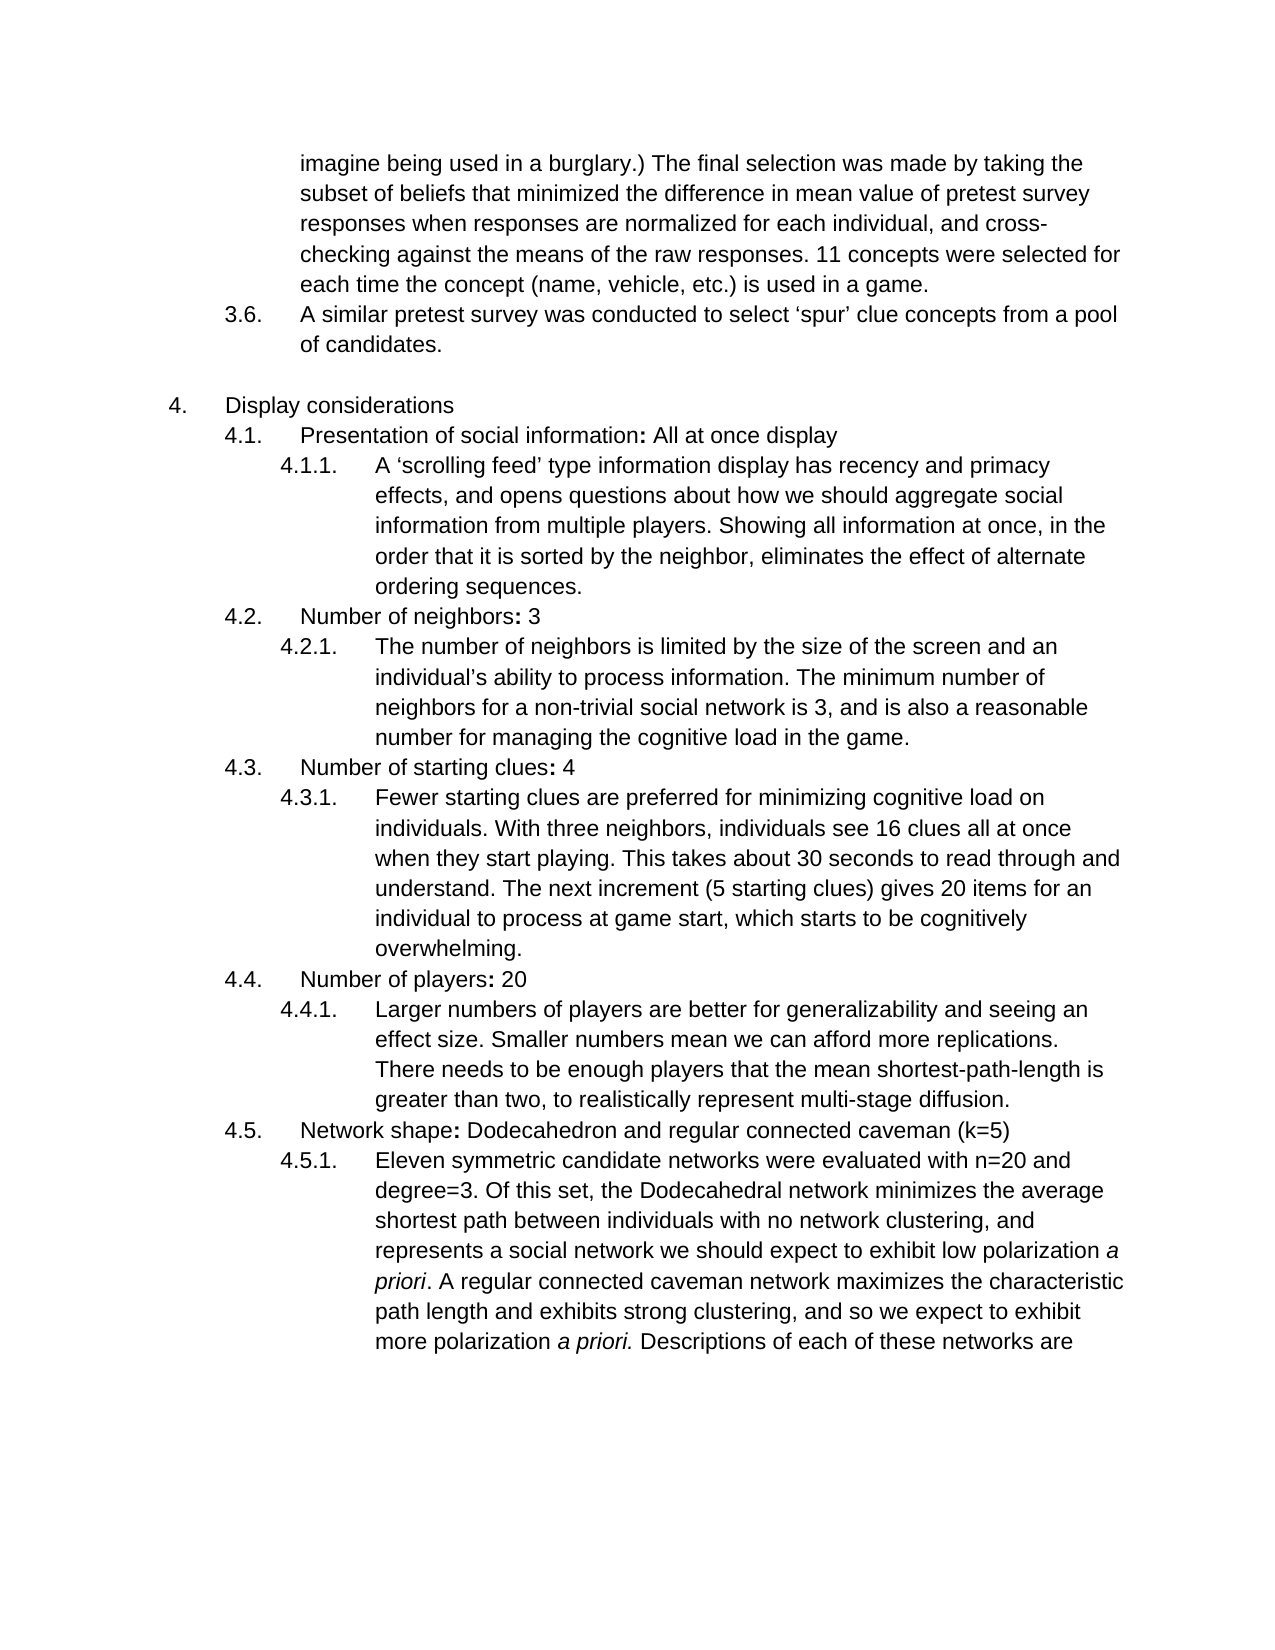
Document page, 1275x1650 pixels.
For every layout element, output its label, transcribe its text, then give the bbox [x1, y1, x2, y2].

list Larger numbers of players are better for generalizability and seeing an effect size. Smaller numbers mean we can afford more replications. There needs to be enough players that the mean shortest-path-length is greater than two, to realistically represent multi-stage diffusion. [337, 996, 1125, 1113]
list Number of players: 20 [262, 966, 1125, 992]
list A ‘scrolling feed’ type information display has recency and primacy effects, and opens questions about how we should aggregate social information from multiple players. Showing all information at once, in the order that it is sorted by the neighbor, eliminates the effect of alternate ordering sequences. [337, 452, 1125, 599]
list Fewer starting clues are preferred for minimizing cognitive load on individuals. With three neighbors, individuals see 16 clues all at once when they start playing. This takes about 30 seconds to read through and understand. The next increment (5 starting clues) gives 20 items for an individual to process at game start, which starts to be cognitively overwhelming. [337, 784, 1125, 962]
list A similar pretest survey was conducted to select ‘spur’ clue concepts from a pool of candidates. [262, 301, 1125, 358]
list Display considerations [187, 392, 1125, 418]
list Number of neighbors: 3 [262, 603, 1125, 629]
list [262, 150, 1125, 297]
list Presentation of social information: All at once display [262, 422, 1125, 448]
list The number of neighbors is limited by the size of the screen and an individual’s ability to process information. The minimum number of neighbors for a non-trivial social network is 3, and is also a reasonable number for managing the cognitive load in the game. [337, 633, 1125, 750]
list Number of starting clues: 4 [262, 754, 1125, 781]
list Network shape: Dodecahedron and regular connected caveman (k=5) [262, 1117, 1125, 1143]
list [337, 1147, 1125, 1354]
